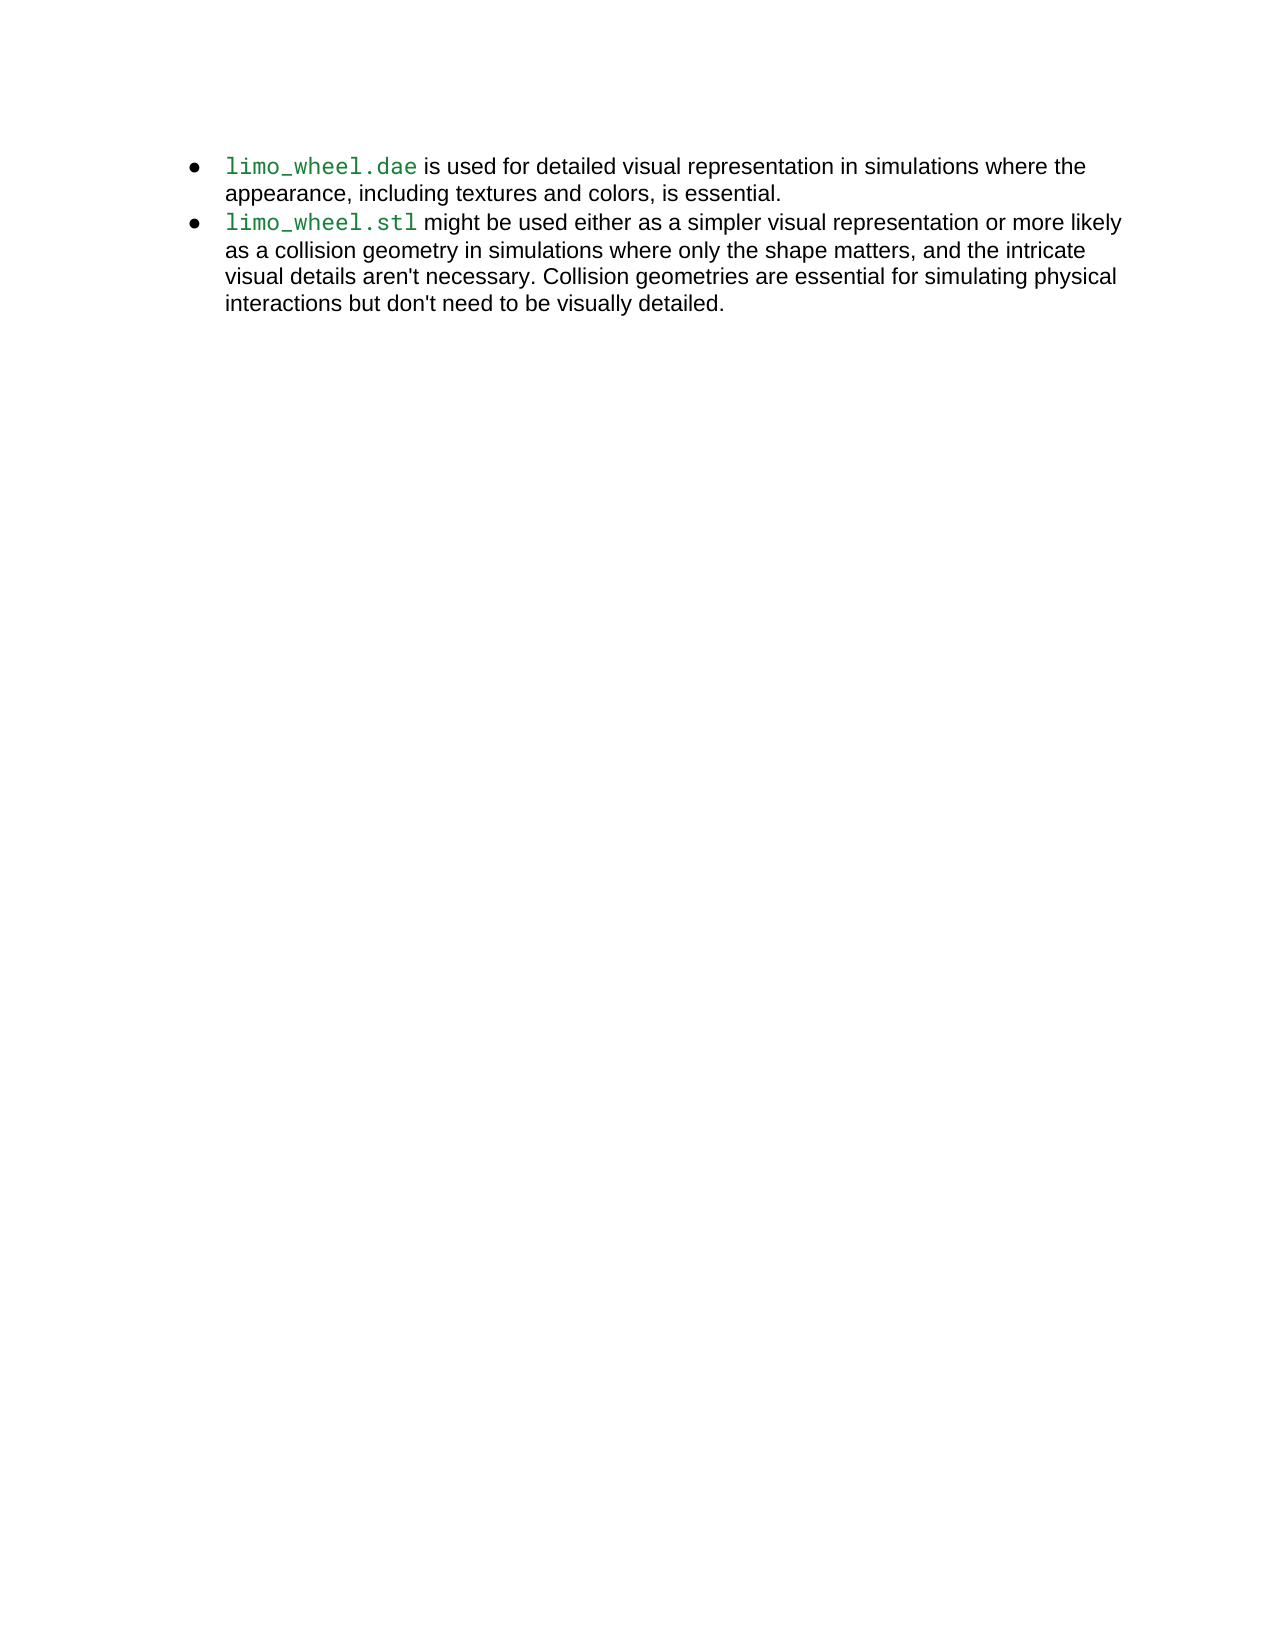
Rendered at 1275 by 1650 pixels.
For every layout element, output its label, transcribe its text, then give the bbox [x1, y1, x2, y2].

list limo_wheel.stl might be used either as a simpler visual representation or more likely as a collision geometry in simulations where only the shape matters, and the intricate visual details aren't necessary. Collision geometries are essential for simulating physical interactions but don't need to be visually detailed. [187, 207, 1125, 316]
list limo_wheel.dae is used for detailed visual representation in simulations where the appearance, including textures and colors, is essential. [187, 150, 1125, 207]
